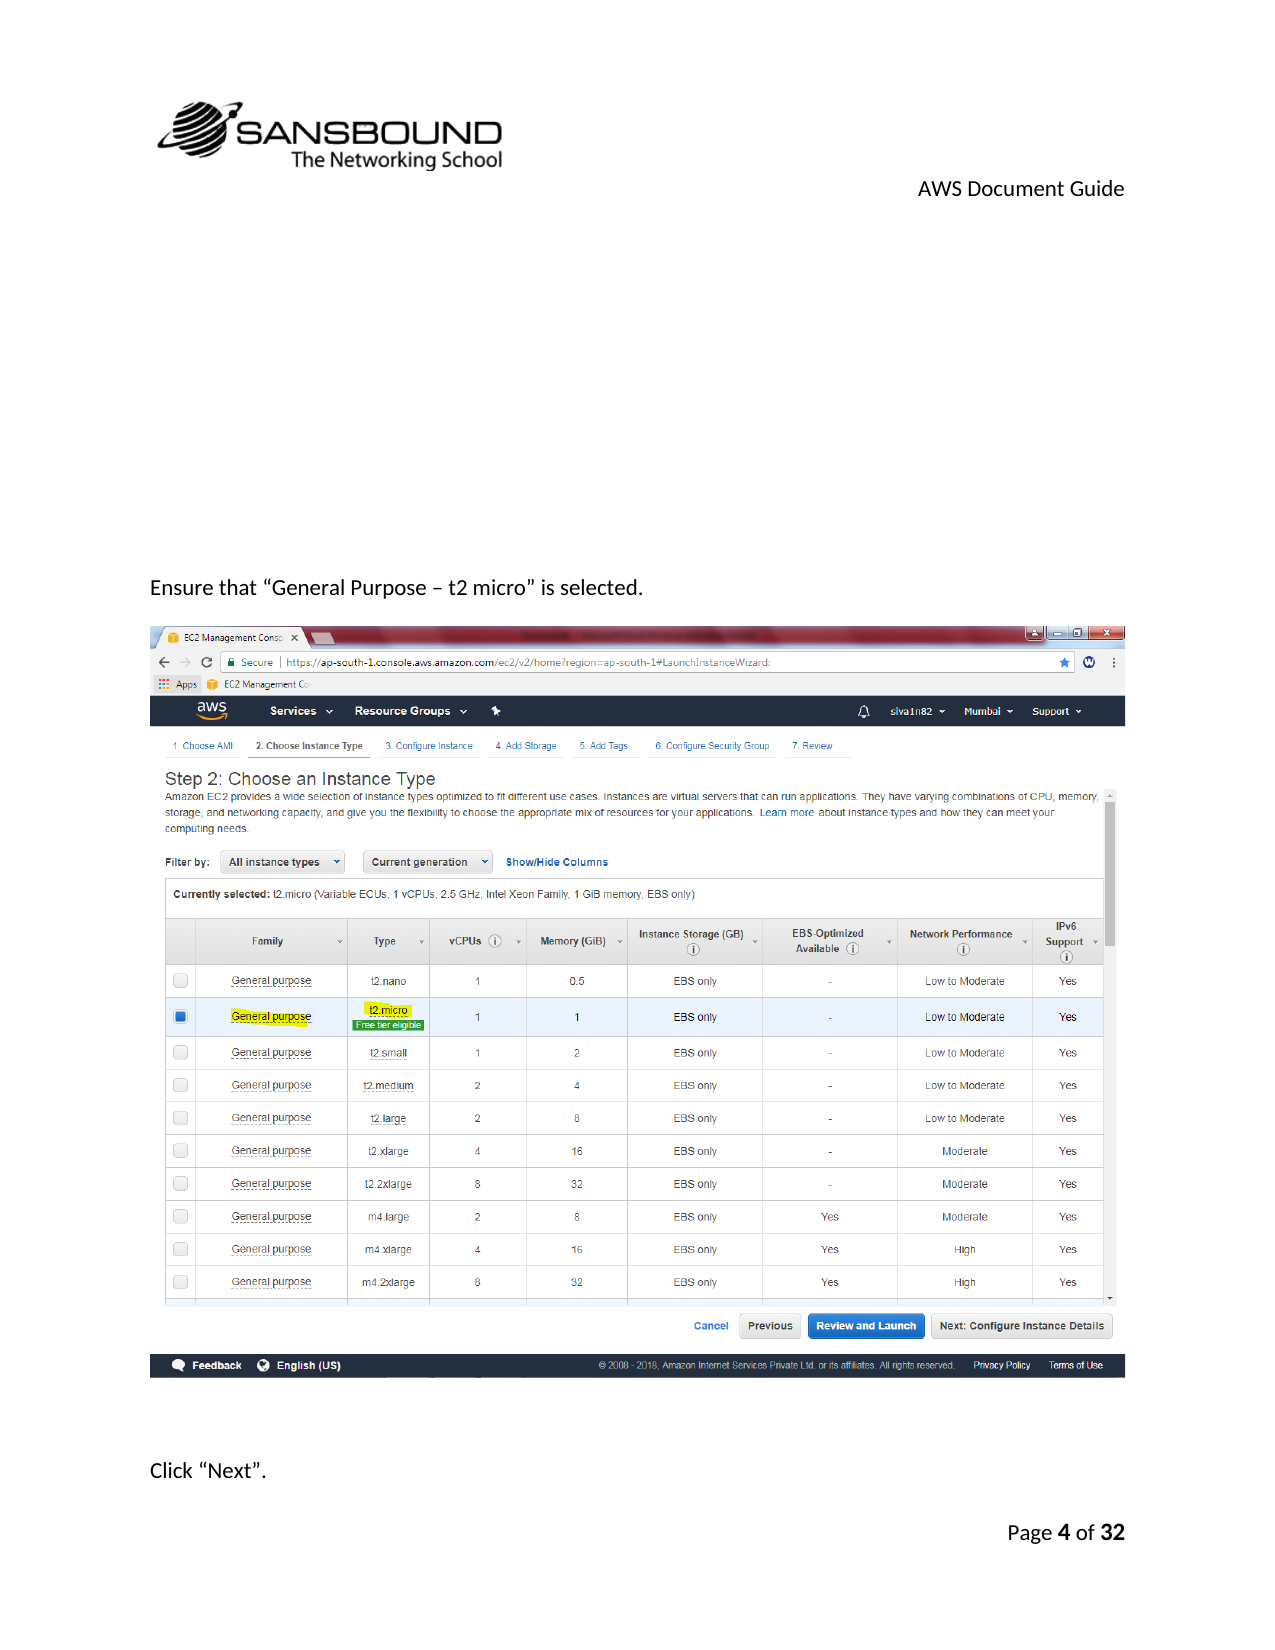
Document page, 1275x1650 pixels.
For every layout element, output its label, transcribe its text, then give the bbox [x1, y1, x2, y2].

text Ensure that “General Purpose – t2 micro” is selected. [150, 573, 1125, 601]
picture [150, 626, 1125, 1378]
text Click “Next”. [150, 1456, 1125, 1484]
picture [150, 75, 514, 197]
